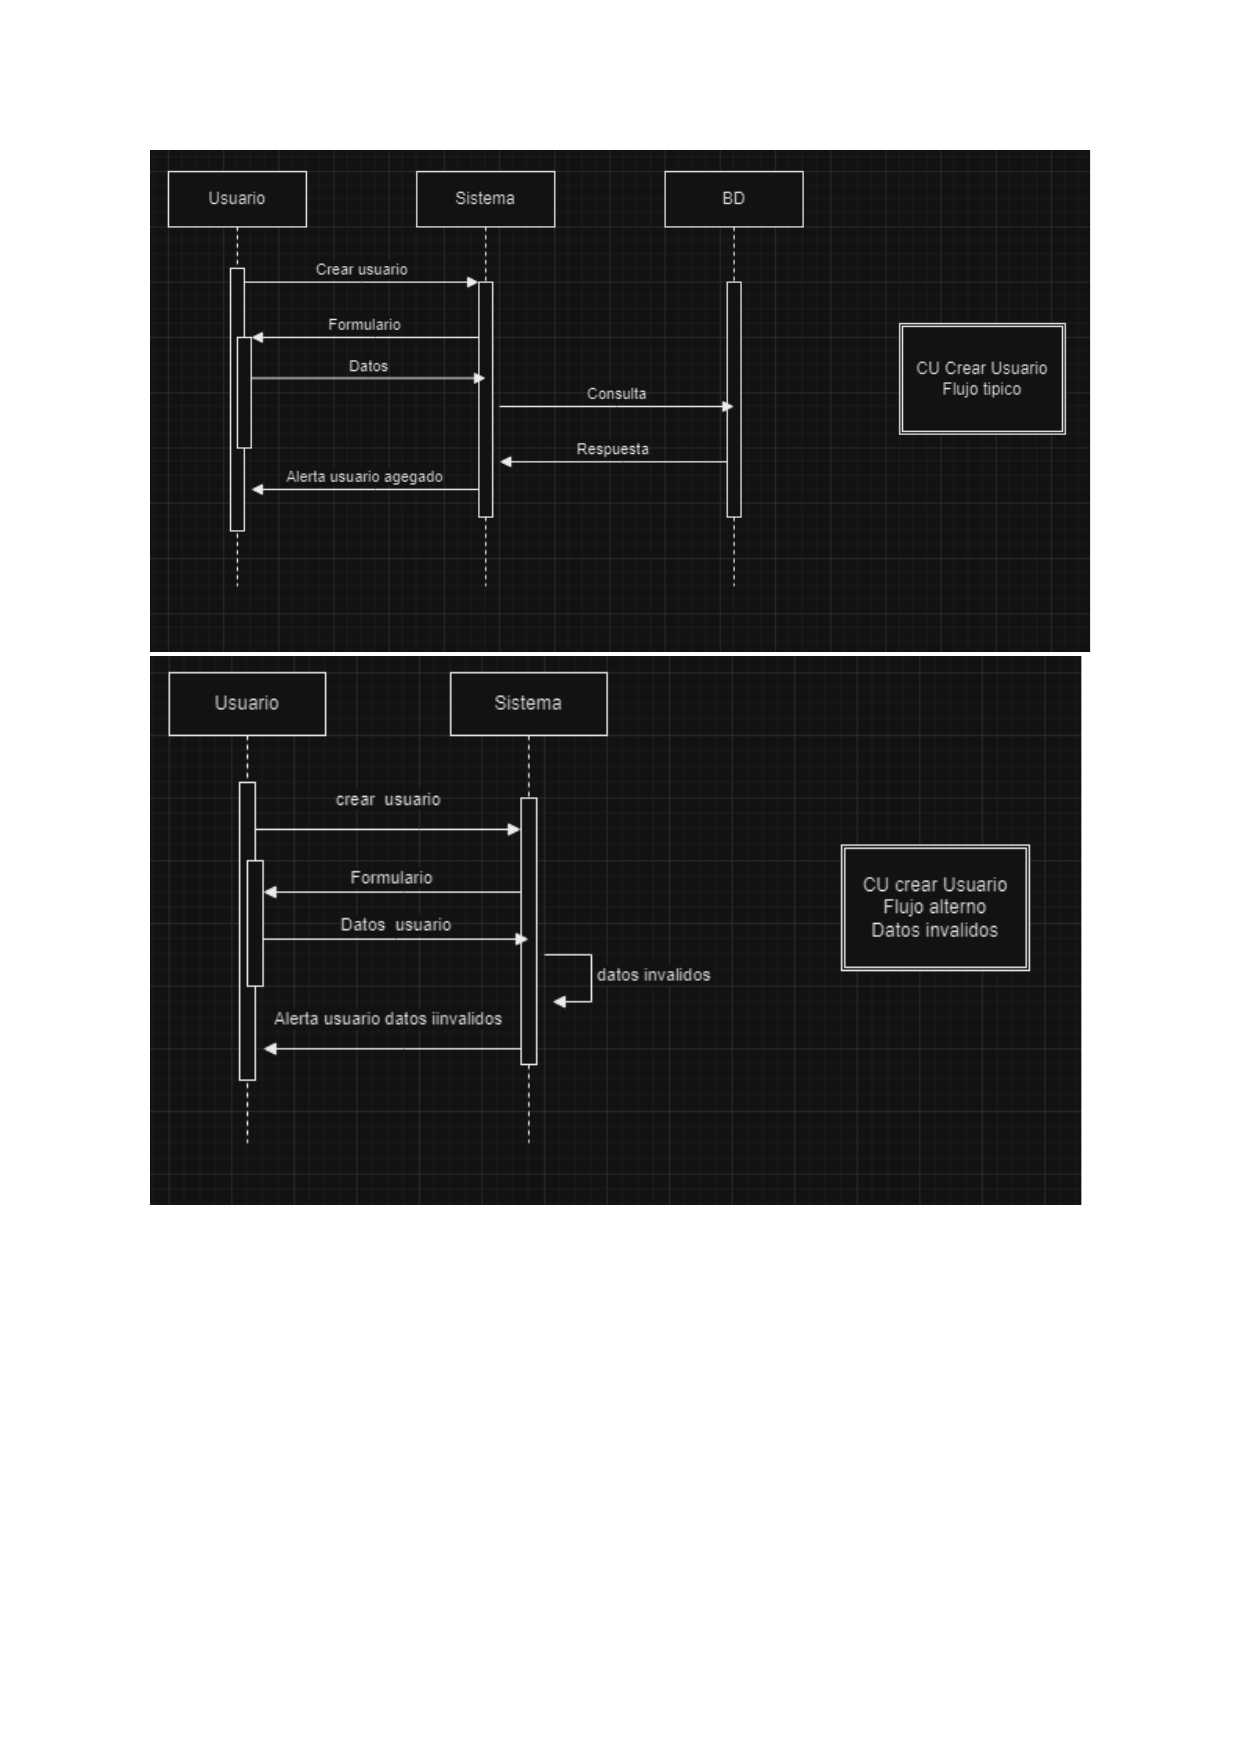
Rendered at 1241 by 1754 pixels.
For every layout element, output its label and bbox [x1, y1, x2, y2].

picture [150, 150, 1091, 652]
picture [150, 656, 1082, 1205]
